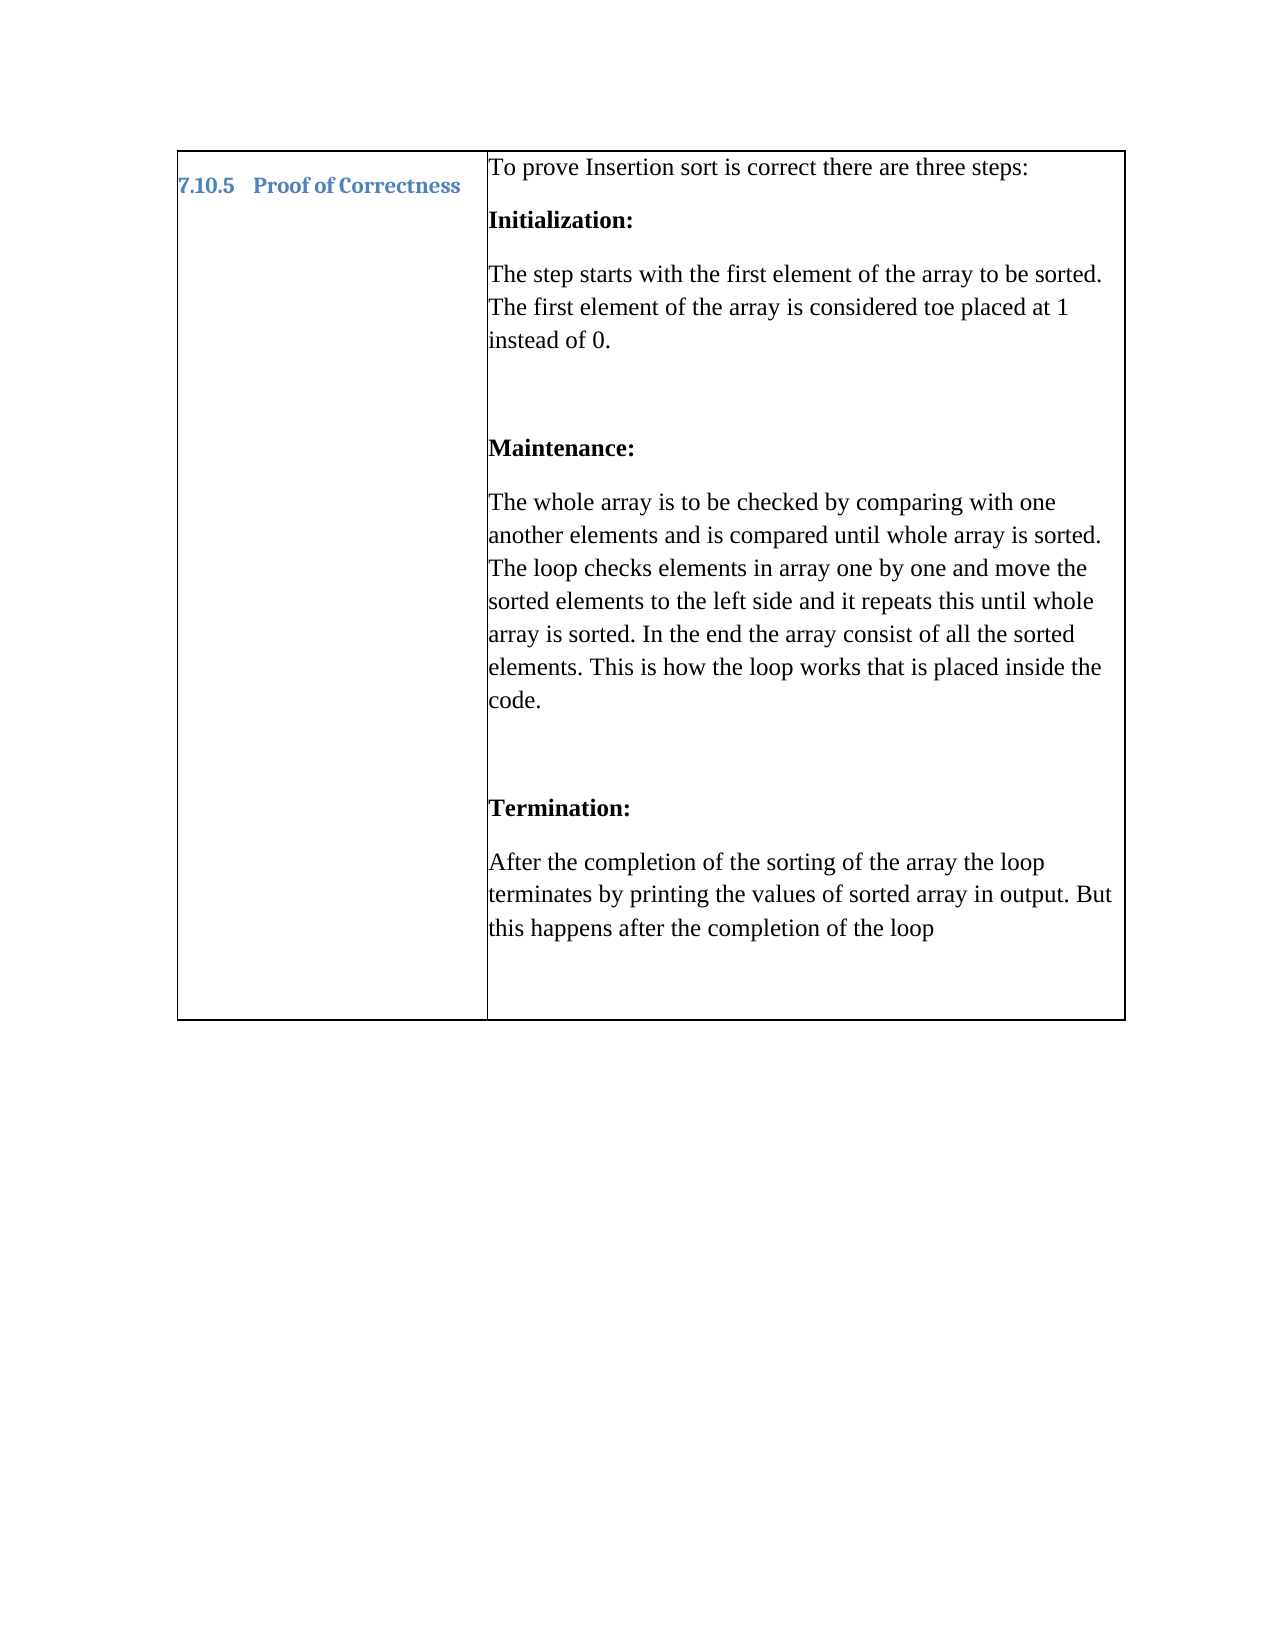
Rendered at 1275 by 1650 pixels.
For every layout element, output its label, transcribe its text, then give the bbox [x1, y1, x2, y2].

table_header To prove Insertion sort is correct there are three steps: Initialization: The step starts with the first element of the array to be sorted. The first element of the array is considered toe placed at 1 instead of 0. Maintenance: The whole array is to be checked by comparing with one another elements and is compared until whole array is sorted. The loop checks elements in array one by one and move the sorted elements to the left side and it repeats this until whole array is sorted. In the end the array consist of all the sorted elements. This is how the loop works that is placed inside the code. Termination: After the completion of the sorting of the array the loop terminates by printing the values of sorted array in output. But this happens after the completion of the loop [488, 152, 1124, 1019]
table_header Proof of Correctness [178, 152, 487, 1019]
